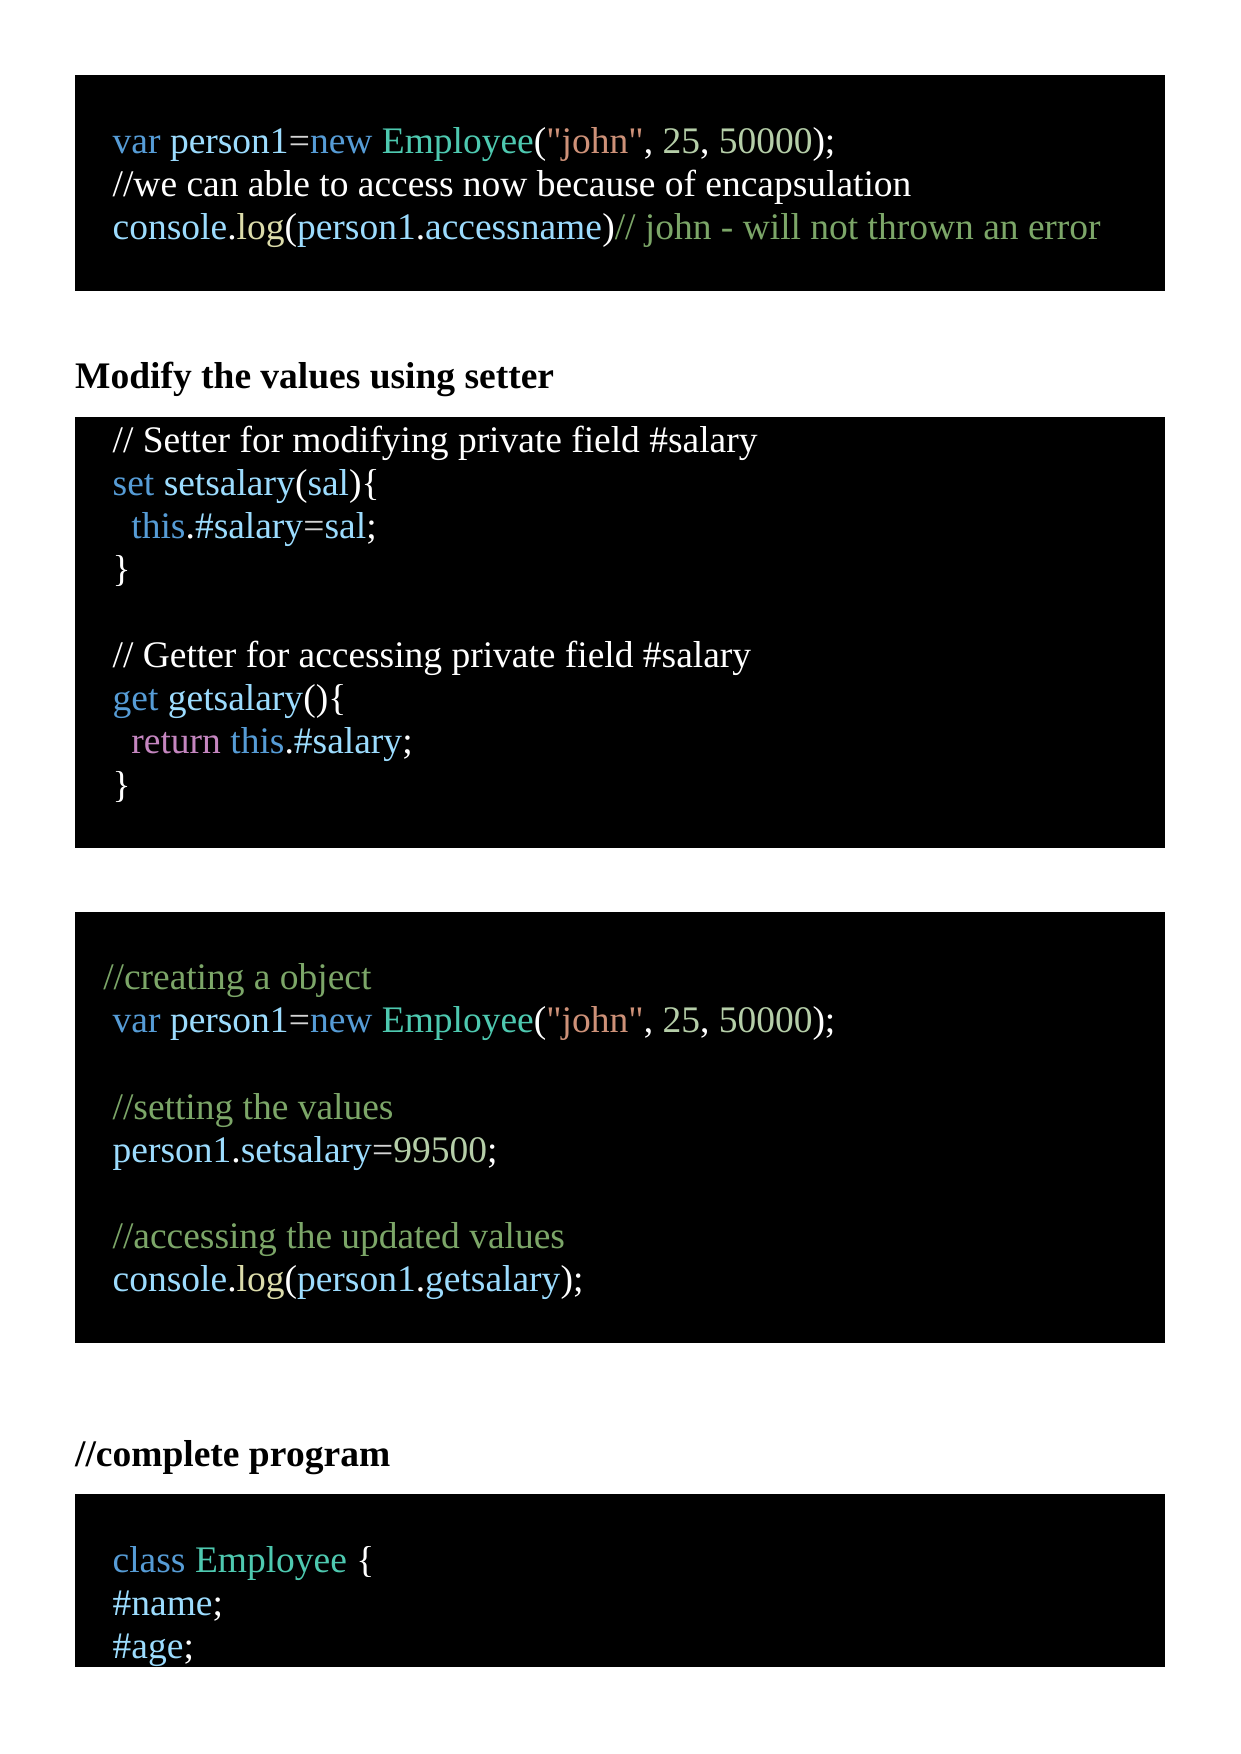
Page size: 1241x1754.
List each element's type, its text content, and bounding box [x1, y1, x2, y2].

text } [75, 762, 1165, 805]
text set setsalary(sal){ [75, 460, 1165, 503]
text Modify the values using setter [75, 354, 1165, 397]
text get getsalary(){ [75, 676, 1165, 719]
text var person1=new Employee("john", 25, 50000); [75, 118, 1165, 161]
text // Getter for accessing private field #salary [75, 633, 1165, 676]
text person1.setsalary=99500; [75, 1127, 1165, 1170]
text class Employee { [75, 1537, 1165, 1581]
text #age; [75, 1624, 1165, 1667]
text console.log(person1.accessname)// john - will not thrown an error [75, 204, 1165, 247]
text } [75, 546, 1165, 589]
text //accessing the updated values [75, 1213, 1165, 1257]
text return this.#salary; [75, 719, 1165, 762]
text this.#salary=sal; [75, 503, 1165, 546]
text var person1=new Employee("john", 25, 50000); [75, 998, 1165, 1041]
text //creating a object [75, 955, 1165, 998]
text // Setter for modifying private field #salary [75, 417, 1165, 460]
text //we can able to access now because of encapsulation [75, 161, 1165, 204]
text //complete program [75, 1431, 1165, 1474]
text //setting the values [75, 1084, 1165, 1127]
text console.log(person1.getsalary); [75, 1257, 1165, 1300]
text #name; [75, 1581, 1165, 1624]
